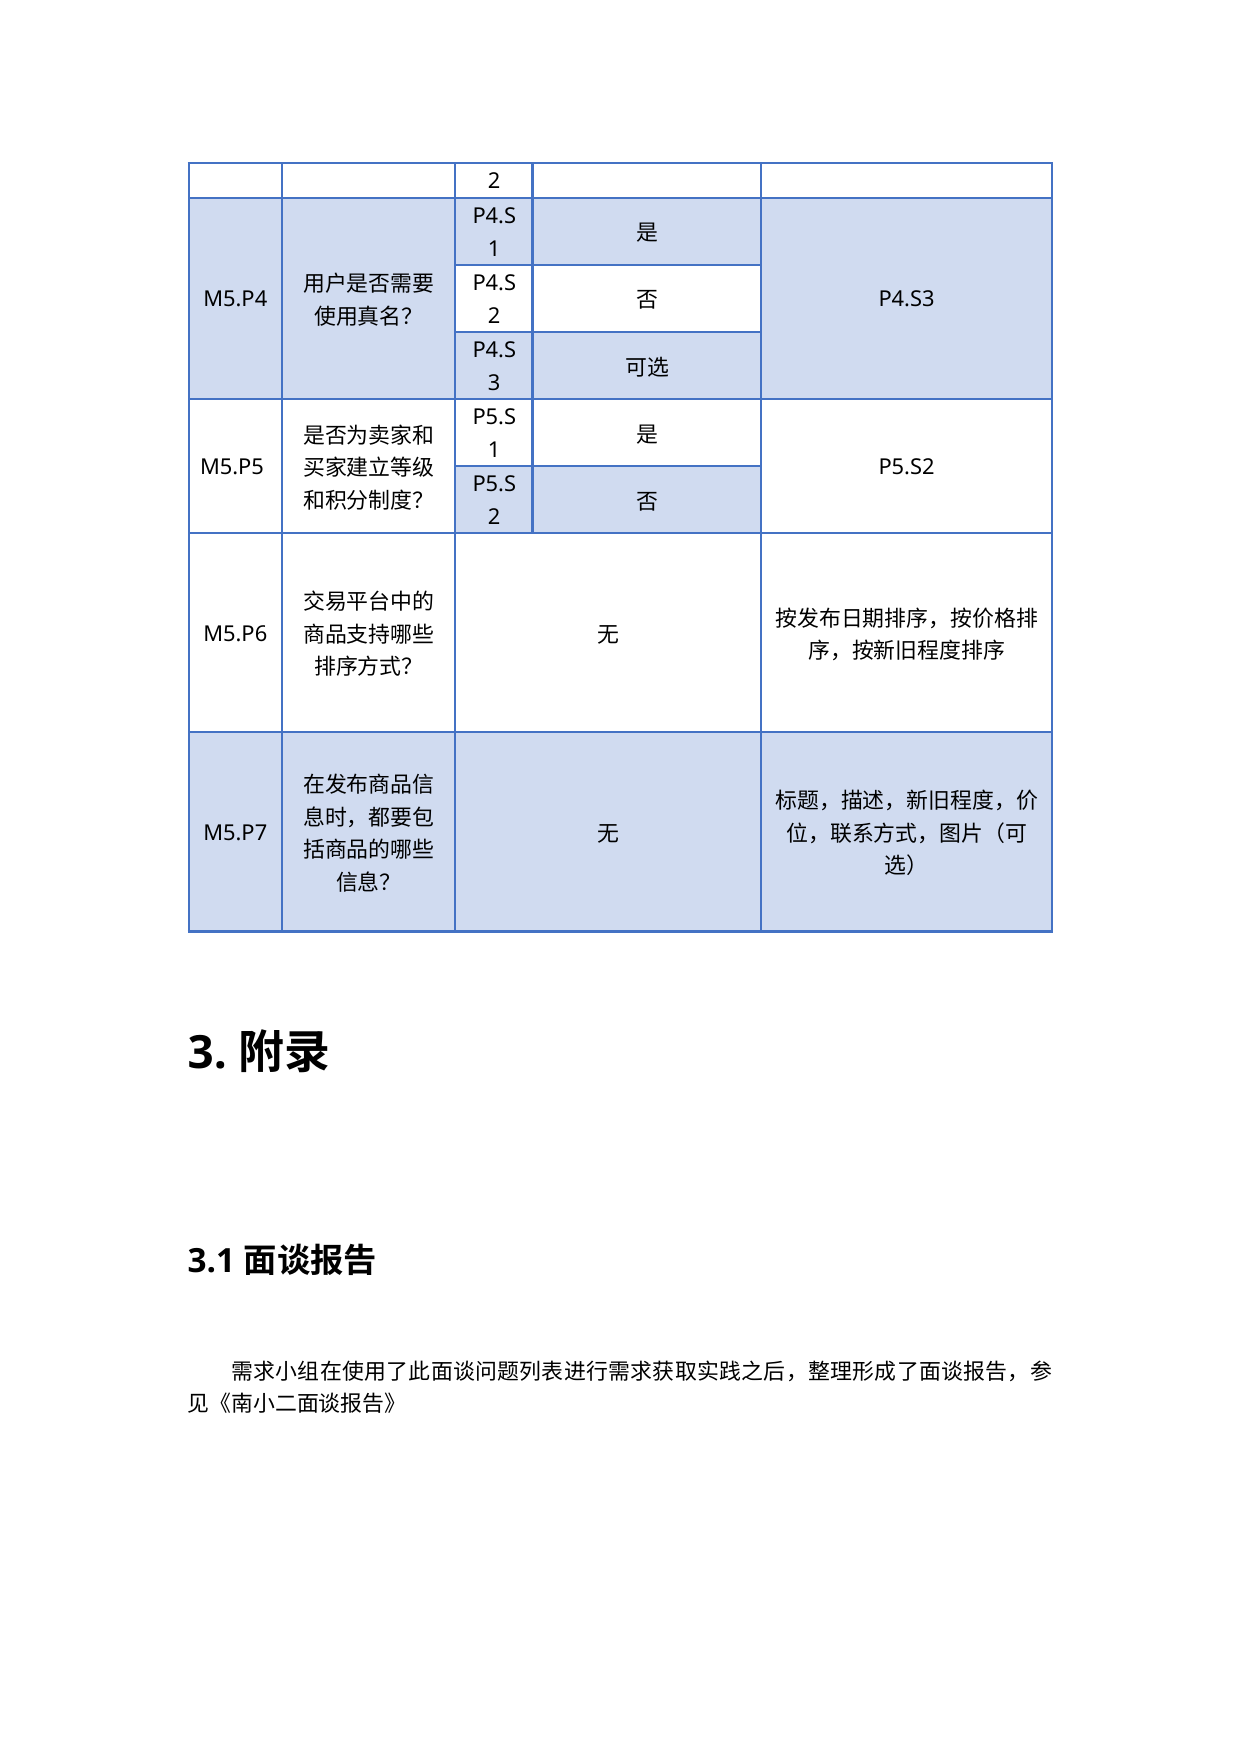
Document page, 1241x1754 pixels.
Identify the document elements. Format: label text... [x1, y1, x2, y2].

table_cell P4.S1 [456, 199, 531, 264]
table_cell 否 [534, 266, 760, 331]
subtitle 3. 附录 [187, 1000, 1053, 1098]
table_cell P3.S2 [456, 164, 531, 197]
subtitle 3.1 面谈报告 [187, 1226, 1053, 1291]
table_cell 无 [456, 733, 760, 930]
table_cell P5.S2 [456, 467, 531, 532]
table_cell 是 [534, 199, 760, 264]
table_cell 否 [534, 164, 760, 197]
table_cell M5.P5 [190, 400, 281, 532]
table_cell P5.S2 [762, 400, 1051, 532]
table_cell P5.S1 [456, 400, 531, 465]
table_cell 交易平台中的商品支持哪些排序方式？ [283, 534, 454, 731]
table_cell 无 [456, 534, 760, 731]
table_cell 用户是否需要使用真名？ [283, 199, 454, 398]
table_cell 是 [534, 400, 760, 465]
table_cell 是否为卖家和买家建立等级和积分制度？ [283, 400, 454, 532]
table_cell P4.S2 [456, 266, 531, 331]
table_cell P4.S3 [762, 199, 1051, 398]
table_cell 标题，描述，新旧程度，价位，联系方式，图片（可选） [762, 733, 1051, 930]
table_cell P4.S3 [456, 333, 531, 398]
text 需求小组在使用了此面谈问题列表进行需求获取实践之后，整理形成了面谈报告，参见《南小二面谈报告》 [187, 1353, 1053, 1418]
table_cell M5.P4 [190, 199, 281, 398]
table_cell M5.P7 [190, 733, 281, 930]
table_cell 按发布日期排序，按价格排序，按新旧程度排序 [762, 534, 1051, 731]
table_cell 在发布商品信息时，都要包括商品的哪些信息？ [283, 733, 454, 930]
table_cell 否 [534, 467, 760, 532]
table_cell M5.P6 [190, 534, 281, 731]
table_cell 可选 [534, 333, 760, 398]
